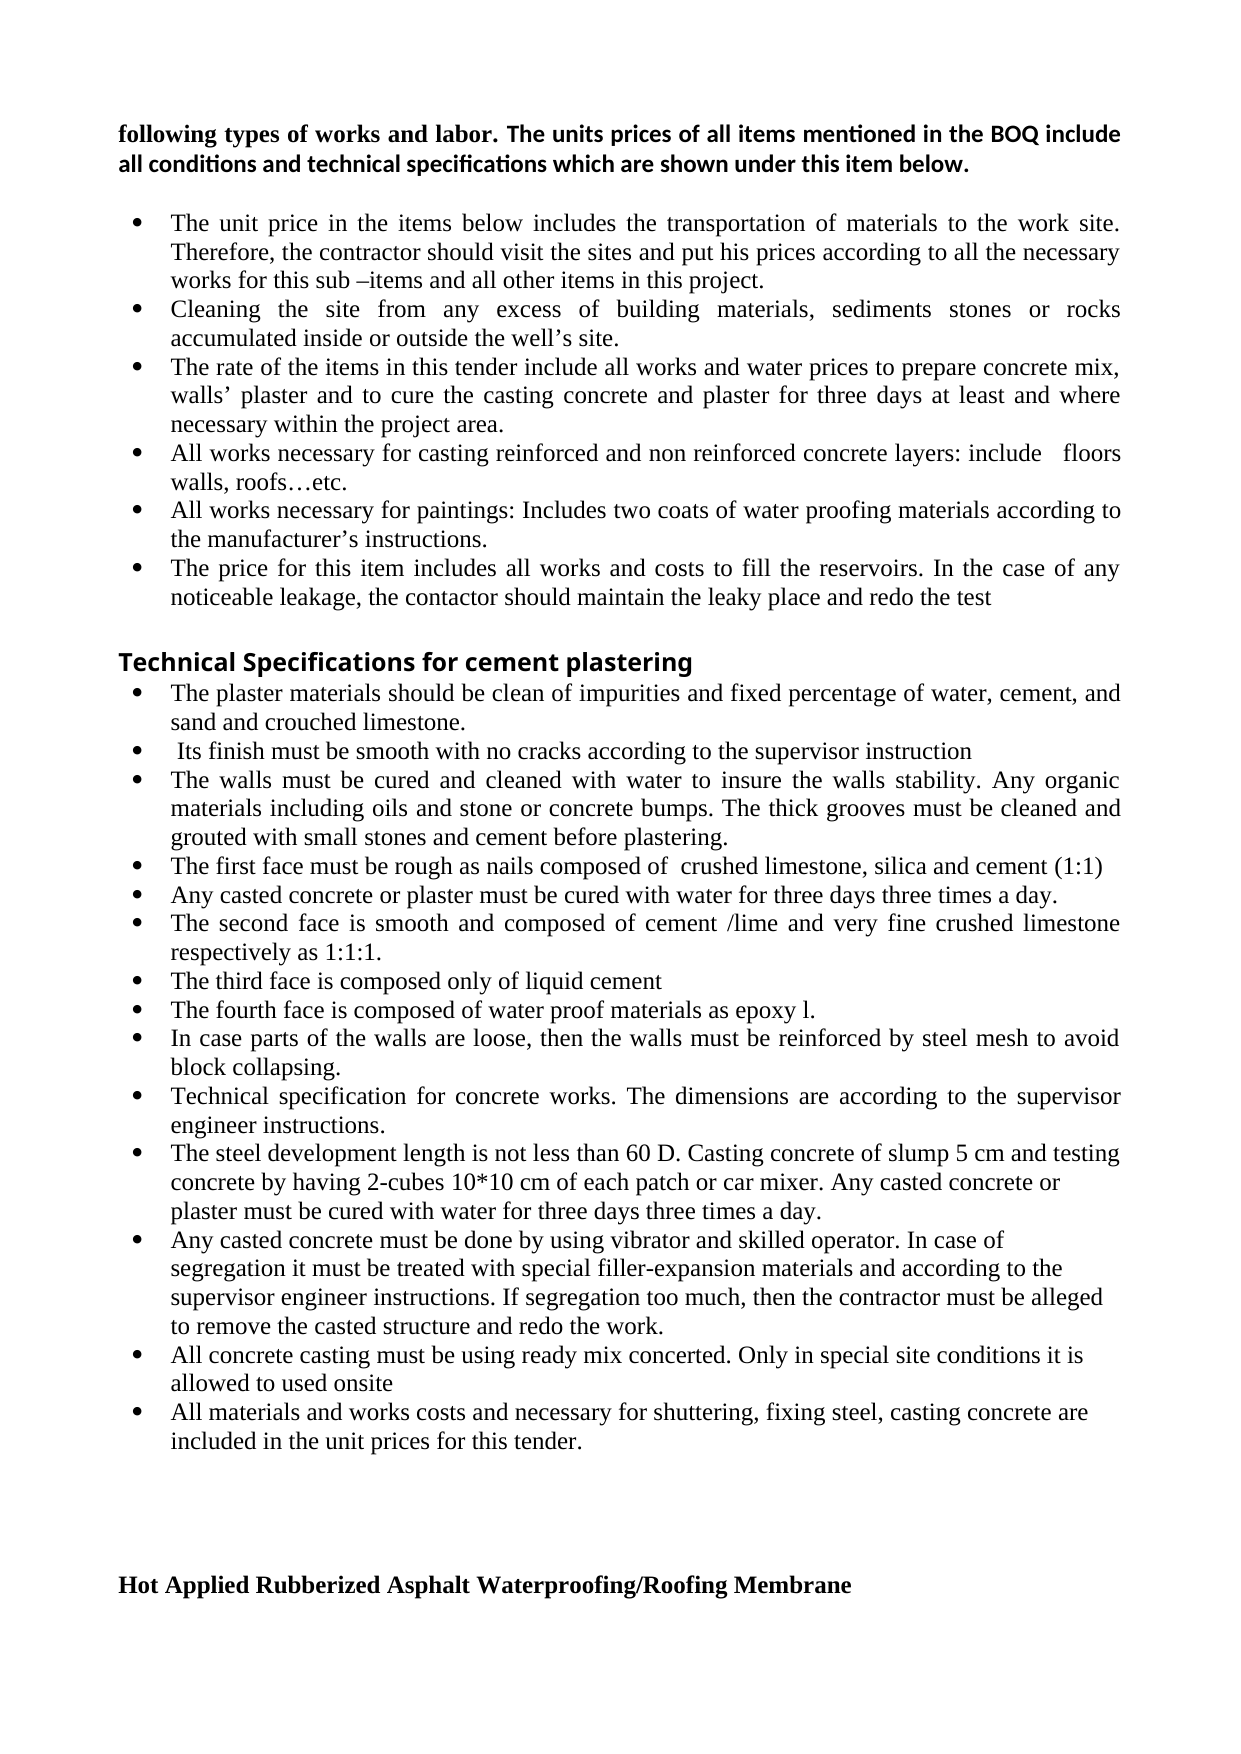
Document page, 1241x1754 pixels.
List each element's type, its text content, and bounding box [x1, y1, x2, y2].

list The second face is smooth and composed of cement /lime and very fine crushed limestone respectively as 1:1:1. [133, 908, 1122, 966]
list Any casted concrete must be done by using vibrator and skilled operator. In case of segregation it must be treated with special filler-expansion materials and according to the supervisor engineer instructions. If segregation too much, then the contractor must be alleged to remove the casted structure and redo the work. [133, 1225, 1122, 1340]
list The rate of the items in this tender include all works and water prices to prepare concrete mix, walls’ plaster and to cure the casting concrete and plaster for three days at least and where necessary within the project area. [133, 352, 1122, 438]
text Hot Applied Rubberized Asphalt Waterproofing/Roofing Membrane [118, 1570, 1105, 1600]
list Its finish must be smooth with no cracks according to the supervisor instruction [133, 736, 1122, 765]
list The third face is composed only of liquid cement [133, 966, 1122, 995]
list The plaster materials should be clean of impurities and fixed percentage of water, cement, and sand and crouched limestone. [133, 678, 1122, 736]
list Technical specification for concrete works. The dimensions are according to the supervisor engineer instructions. [133, 1081, 1122, 1138]
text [118, 118, 1122, 179]
list The steel development length is not less than 60 D. Casting concrete of slump 5 cm and testing concrete by having 2-cubes 10*10 cm of each patch or car mixer. Any casted concrete or plaster must be cured with water for three days three times a day. [133, 1138, 1122, 1225]
list All works necessary for paintings: Includes two coats of water proofing materials according to the manufacturer’s instructions. [133, 495, 1122, 553]
list Cleaning the site from any excess of building materials, sediments stones or rocks accumulated inside or outside the well’s site. [133, 294, 1122, 352]
list Any casted concrete or plaster must be cured with water for three days three times a day. [133, 880, 1122, 908]
list The unit price in the items below includes the transportation of materials to the work site. Therefore, the contractor should visit the sites and put his prices according to all the necessary works for this sub –items and all other items in this project. [133, 208, 1122, 294]
list All concrete casting must be using ready mix concerted. Only in special site conditions it is allowed to used onsite [133, 1340, 1122, 1397]
list All works necessary for casting reinforced and non reinforced concrete layers: include floors walls, roofs…etc. [133, 438, 1122, 495]
list All materials and works costs and necessary for shuttering, fixing steel, casting concrete are included in the unit prices for this tender. [133, 1397, 1122, 1455]
list The first face must be rough as nails composed of crushed limestone, silica and cement (1:1) [133, 851, 1122, 880]
list In case parts of the walls are loose, then the walls must be reinforced by steel mesh to avoid block collapsing. [133, 1023, 1122, 1081]
list The fourth face is composed of water proof materials as epoxy l. [133, 995, 1122, 1023]
list The price for this item includes all works and costs to fill the reservoirs. In the case of any noticeable leakage, the contactor should maintain the leaky place and redo the test [133, 553, 1122, 610]
list The walls must be cured and cleaned with water to insure the walls stability. Any organic materials including oils and stone or concrete bumps. The thick grooves must be cleaned and grouted with small stones and cement before plastering. [133, 765, 1122, 851]
text Technical Specifications for cement plastering [118, 644, 1122, 678]
